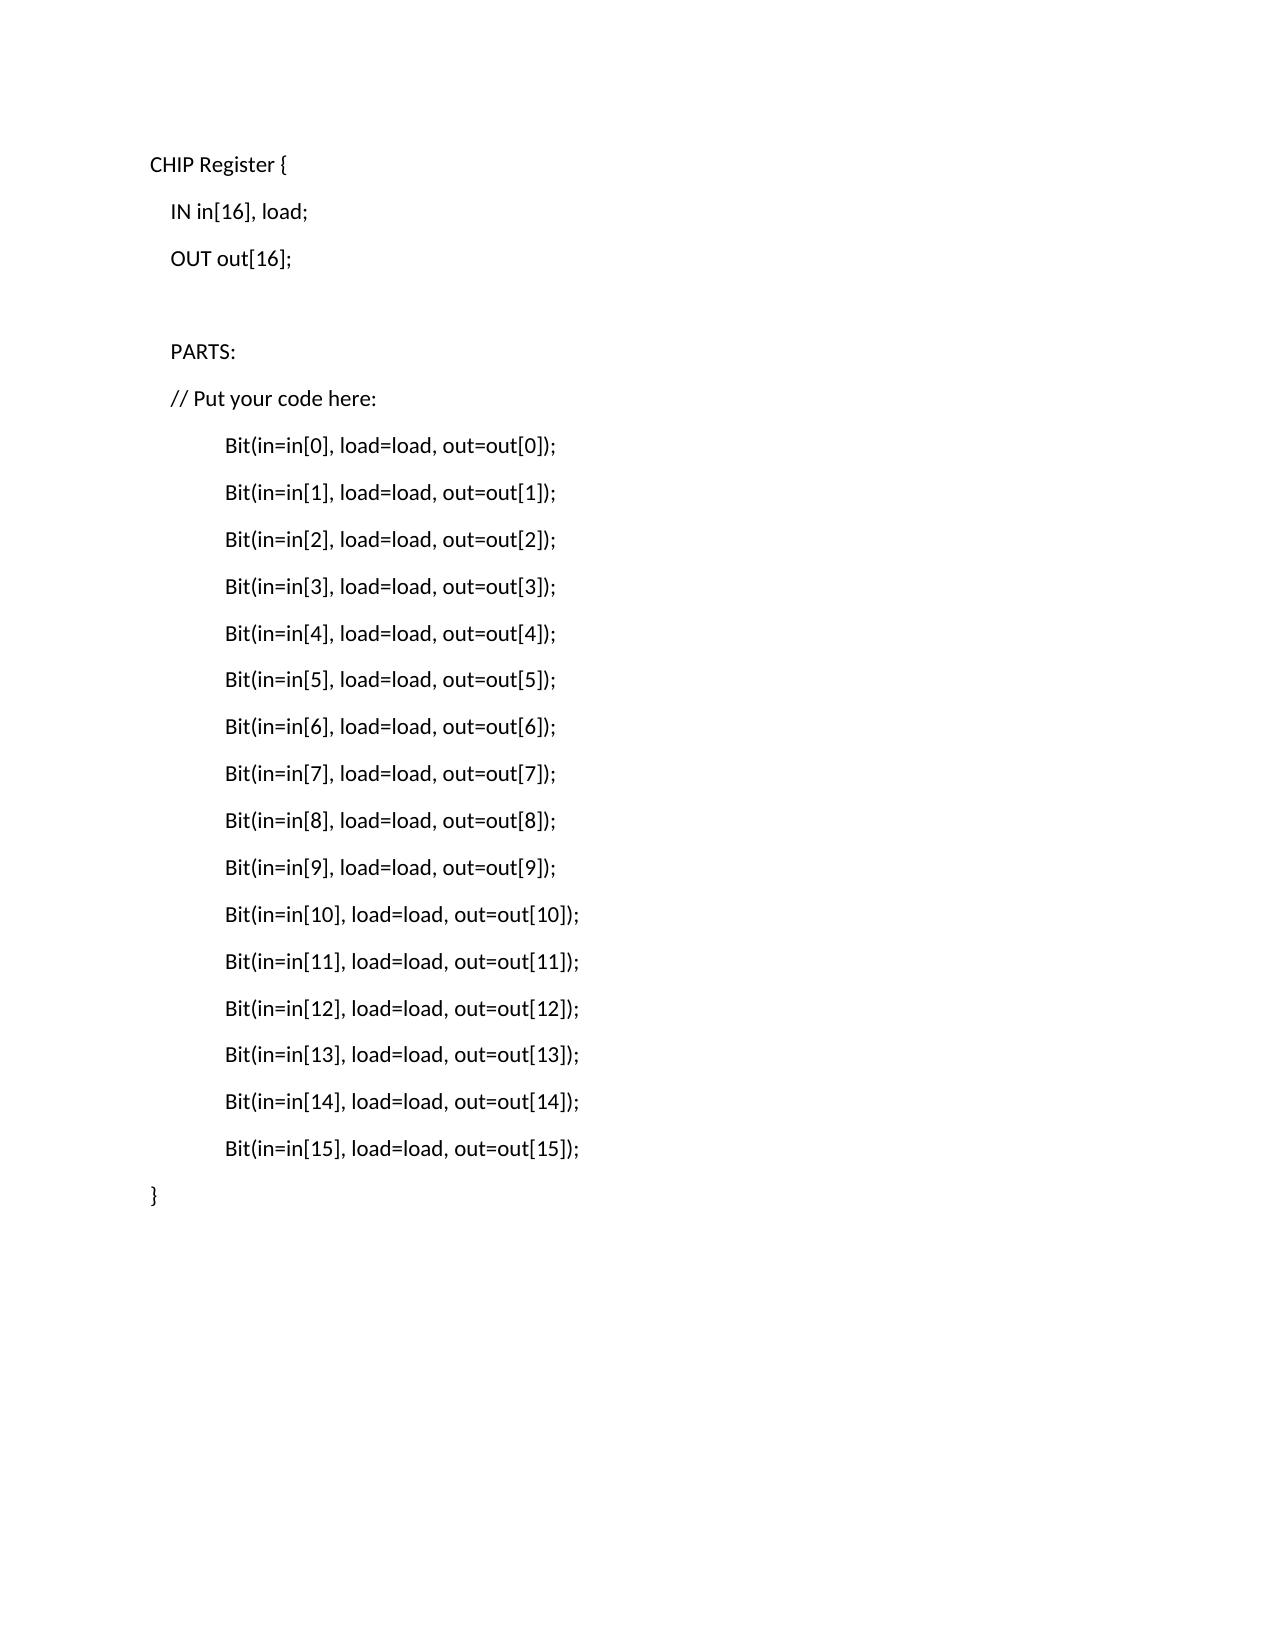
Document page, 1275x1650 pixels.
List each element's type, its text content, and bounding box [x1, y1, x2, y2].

text Bit(in=in[5], load=load, out=out[5]); [150, 666, 1125, 694]
text Bit(in=in[3], load=load, out=out[3]); [150, 572, 1125, 600]
text Bit(in=in[2], load=load, out=out[2]); [150, 525, 1125, 553]
text // Put your code here: [150, 384, 1125, 412]
text Bit(in=in[11], load=load, out=out[11]); [150, 947, 1125, 975]
text Bit(in=in[4], load=load, out=out[4]); [150, 619, 1125, 647]
text Bit(in=in[0], load=load, out=out[0]); [150, 431, 1125, 459]
text } [150, 1181, 1125, 1209]
text PARTS: [150, 337, 1125, 366]
text Bit(in=in[7], load=load, out=out[7]); [150, 759, 1125, 787]
text Bit(in=in[8], load=load, out=out[8]); [150, 806, 1125, 834]
text Bit(in=in[15], load=load, out=out[15]); [150, 1134, 1125, 1162]
text Bit(in=in[12], load=load, out=out[12]); [150, 994, 1125, 1022]
text Bit(in=in[13], load=load, out=out[13]); [150, 1041, 1125, 1069]
text Bit(in=in[9], load=load, out=out[9]); [150, 853, 1125, 881]
text Bit(in=in[6], load=load, out=out[6]); [150, 712, 1125, 741]
text CHIP Register { [150, 150, 1125, 178]
text Bit(in=in[1], load=load, out=out[1]); [150, 478, 1125, 506]
text IN in[16], load; [150, 197, 1125, 225]
text Bit(in=in[14], load=load, out=out[14]); [150, 1087, 1125, 1116]
text Bit(in=in[10], load=load, out=out[10]); [150, 900, 1125, 928]
text OUT out[16]; [150, 244, 1125, 272]
